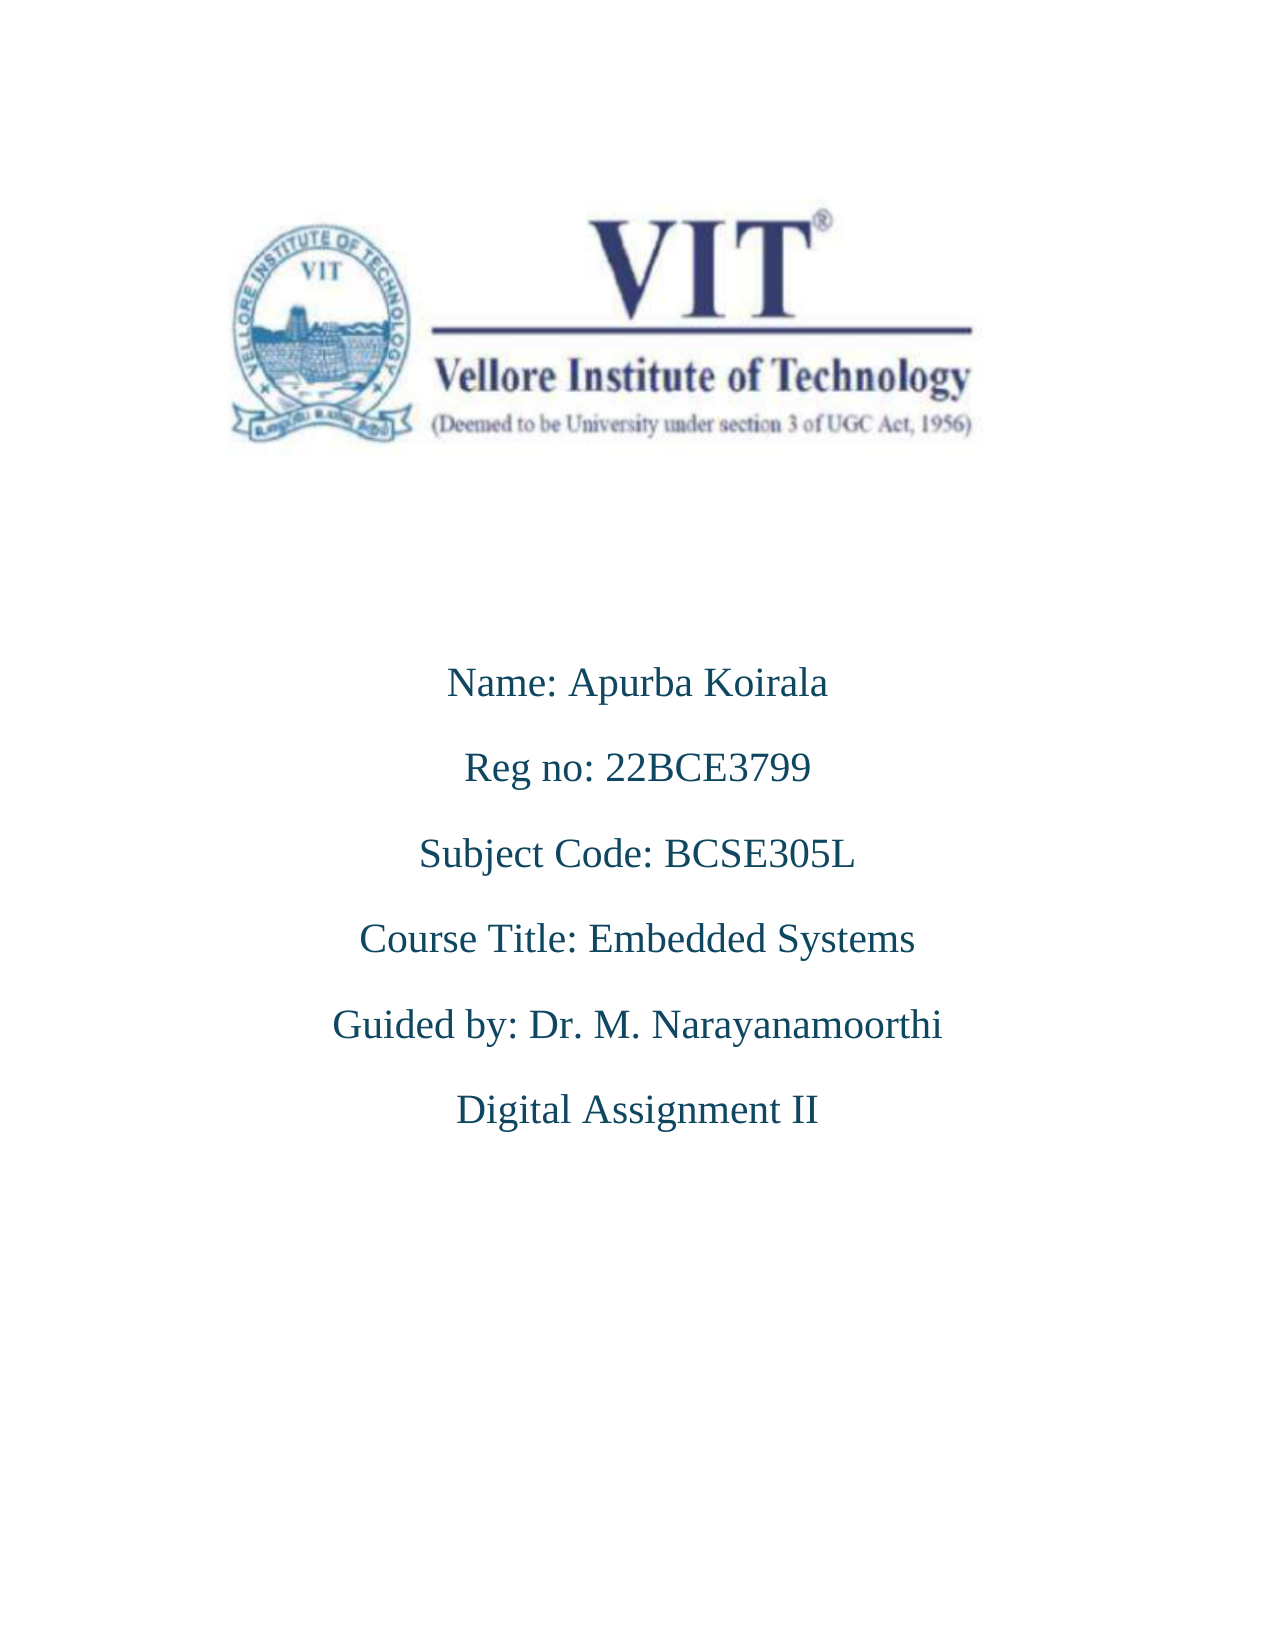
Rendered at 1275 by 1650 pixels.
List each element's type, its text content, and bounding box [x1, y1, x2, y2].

picture [150, 150, 1125, 535]
subtitle Guided by: Dr. M. Narayanamoorthi [150, 999, 1125, 1047]
subtitle Digital Assignment II [150, 1084, 1125, 1132]
subtitle Subject Code: BCSE305L [150, 828, 1125, 876]
subtitle Name: Apurba Koirala [150, 657, 1125, 705]
subtitle Reg no: 22BCE3799 [150, 743, 1125, 791]
subtitle Course Title: Embedded Systems [150, 914, 1125, 962]
